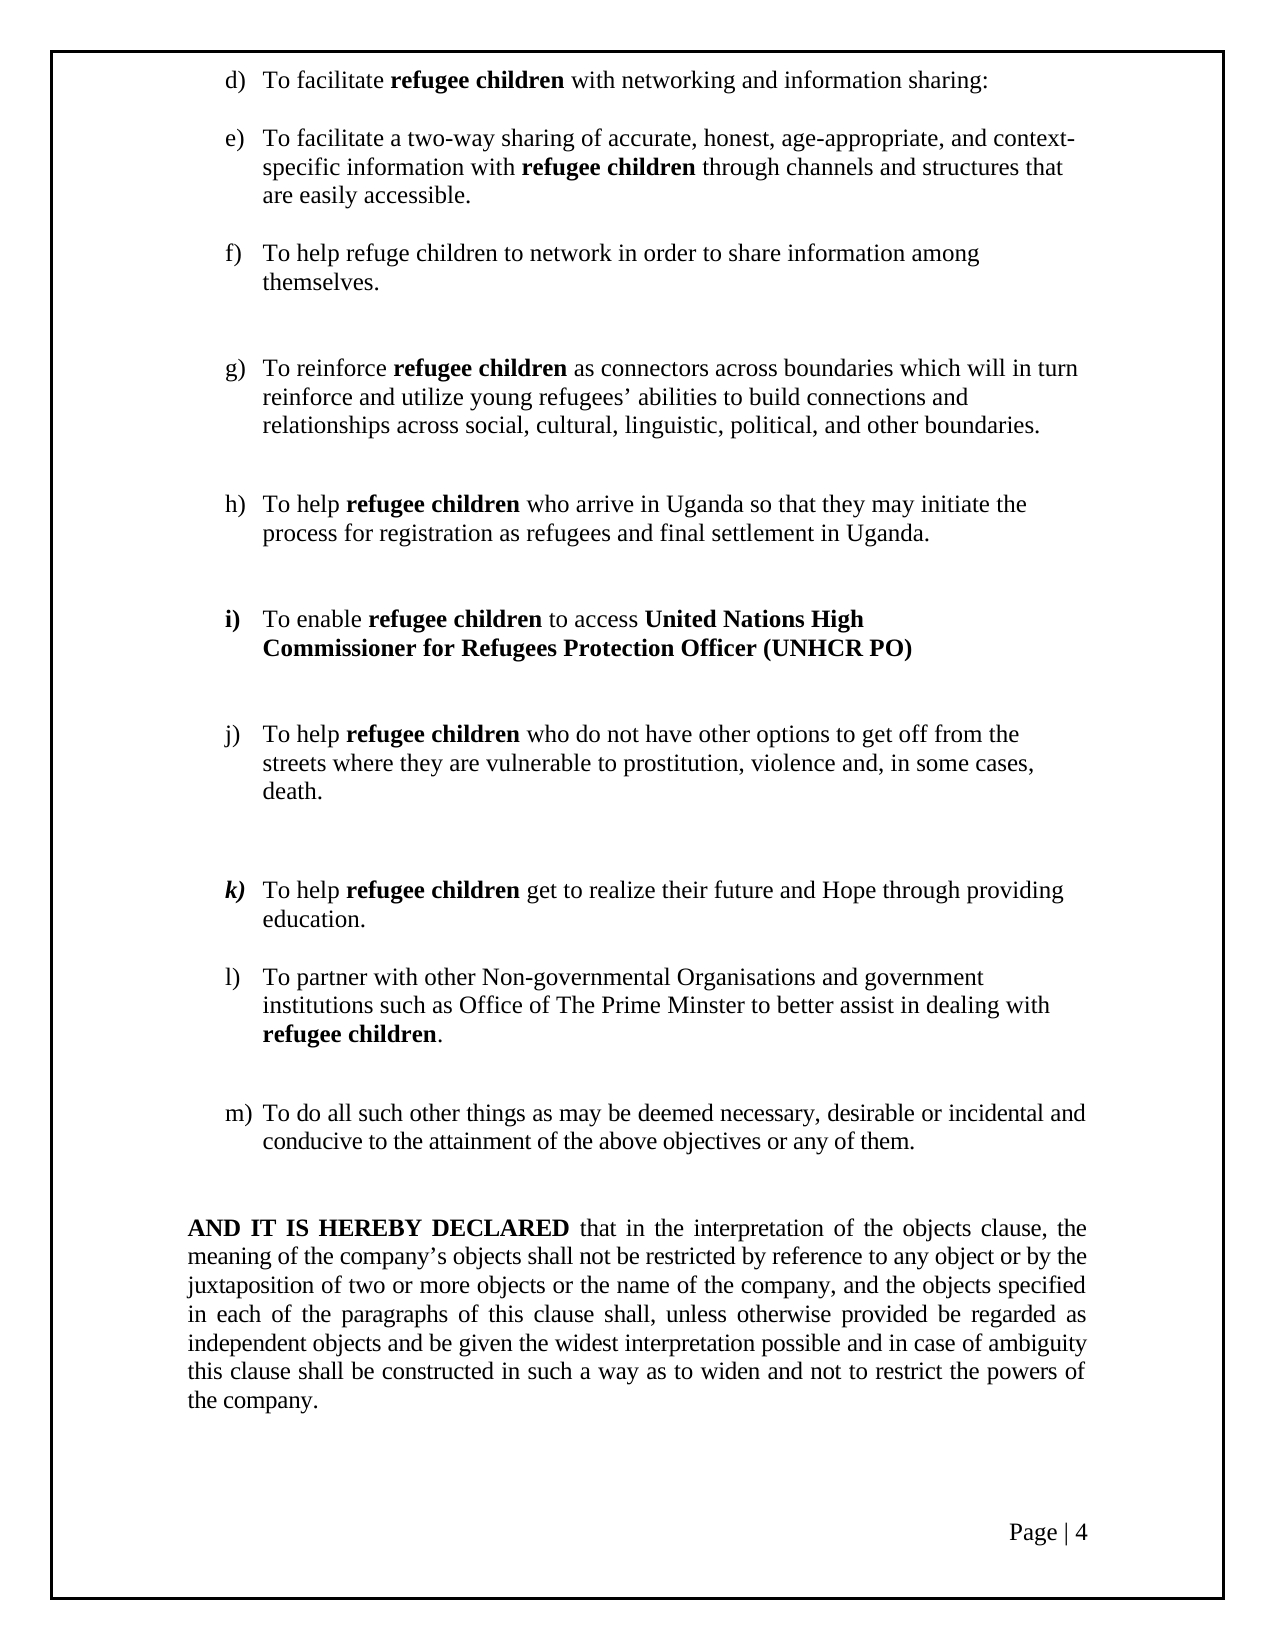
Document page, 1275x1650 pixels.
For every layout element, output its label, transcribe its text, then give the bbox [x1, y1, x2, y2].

list To facilitate refugee children with networking and information sharing: [225, 66, 1087, 94]
list To reinforce refugee children as connectors across boundaries which will in turn reinforce and utilize young refugees’ abilities to build connections and relationships across social, cultural, linguistic, political, and other boundaries. [225, 353, 1087, 439]
list To facilitate a two-way sharing of accurate, honest, age-appropriate, and context-specific information with refugee children through channels and structures that are easily accessible. [225, 123, 1087, 209]
list To help refugee children get to realize their future and Hope through providing education. [225, 876, 1087, 933]
list To do all such other things as may be deemed necessary, desirable or incidental and conducive to the attainment of the above objectives or any of them. [225, 1098, 1087, 1155]
list To partner with other Non-governmental Organisations and government institutions such as Office of The Prime Minster to better assist in dealing with refugee children. [225, 962, 1087, 1048]
list To help refugee children who do not have other options to get off from the streets where they are vulnerable to prostitution, violence and, in some cases, death. [225, 719, 1087, 805]
list To enable refugee children to access United Nations High Commissioner for Refugees Protection Officer (UNHCR PO) [225, 604, 1087, 661]
list To help refuge children to network in order to share information among themselves. [225, 238, 1087, 296]
text AND IT IS HEREBY DECLARED that in the interpretation of the objects clause, the meaning of the company’s objects shall not be restricted by reference to any object or by the juxtaposition of two or more objects or the name of the company, and the objects specified in each of the paragraphs of this clause shall, unless otherwise provided be regarded as independent objects and be given the widest interpretation possible and in case of ambiguity this clause shall be constructed in such a way as to widen and not to restrict the powers of the company. [187, 1213, 1087, 1414]
list To help refugee children who arrive in Uganda so that they may initiate the process for registration as refugees and final settlement in Uganda. [225, 489, 1087, 546]
